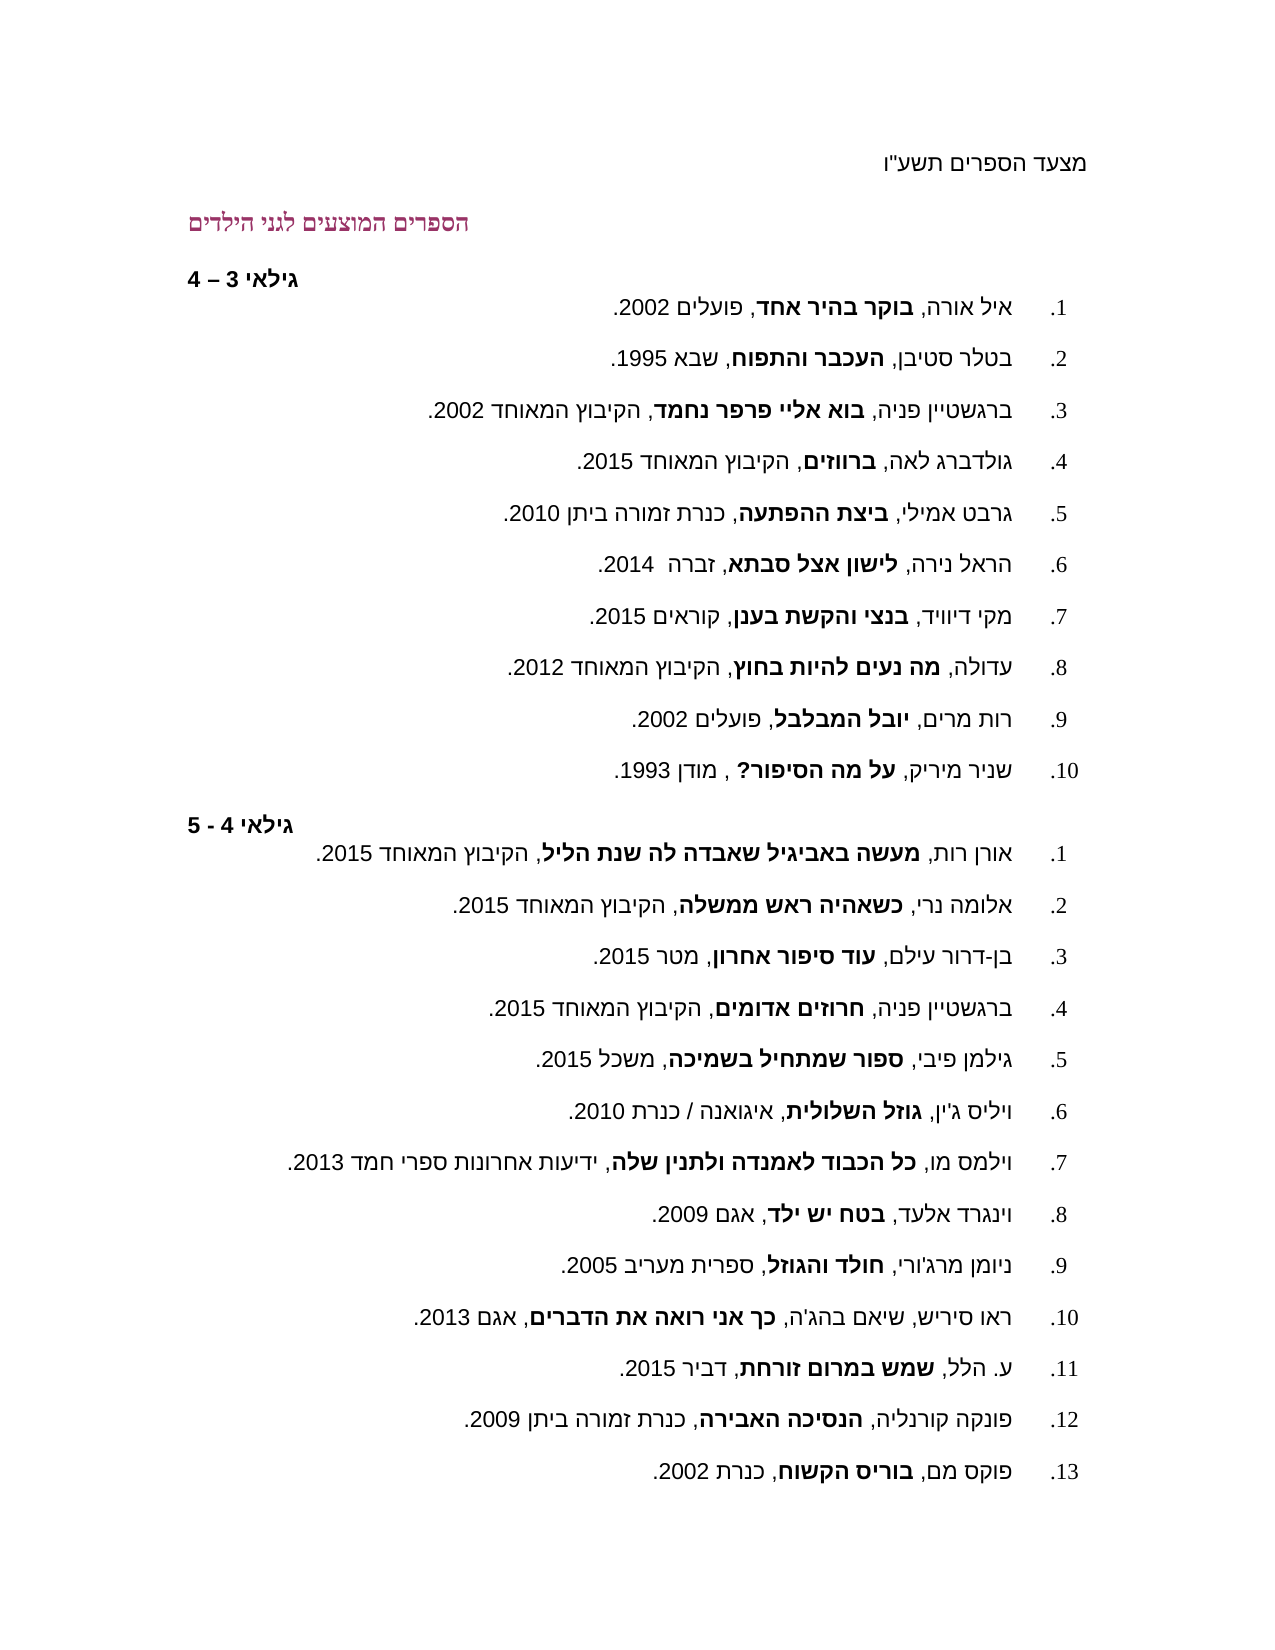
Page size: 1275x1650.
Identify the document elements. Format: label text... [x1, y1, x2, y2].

list ברגשטיין פניה, בוא אליי פרפר נחמד, הקיבוץ המאוחד 2002. [187, 397, 1050, 423]
list רות מרים, יובל המבלבל, פועלים 2002. [187, 706, 1050, 732]
list ניומן מרג'ורי, חולד והגוזל, ספרית מעריב 2005. [187, 1252, 1050, 1278]
list מקי דיוויד, בנצי והקשת בענן, קוראים 2015. [187, 603, 1050, 629]
list וילמס מו, כל הכבוד לאמנדה ולתנין שלה, ידיעות אחרונות ספרי חמד 2013. [187, 1149, 1050, 1176]
list פוקס מם, בוריס הקשוח, כנרת 2002. [187, 1458, 1050, 1484]
list הראל נירה, לישון אצל סבתא, זברה 2014. [187, 551, 1050, 578]
list גילמן פיבי, ספור שמתחיל בשמיכה, משכל 2015. [187, 1046, 1050, 1073]
list גרבט אמילי, ביצת ההפתעה, כנרת זמורה ביתן 2010. [187, 500, 1050, 526]
text גילאי 4 - 5 [187, 812, 1087, 838]
list פונקה קורנליה, הנסיכה האבירה, כנרת זמורה ביתן 2009. [187, 1406, 1050, 1433]
list ברגשטיין פניה, חרוזים אדומים, הקיבוץ המאוחד 2015. [187, 995, 1050, 1021]
text הספרים המוצעים לגני הילדים [187, 208, 1087, 236]
text מצעד הספרים תשע"ו [187, 150, 1087, 176]
list שניר מיריק, על מה הסיפור? , מודן 1993. [187, 757, 1050, 783]
list גולדברג לאה, ברווזים, הקיבוץ המאוחד 2015. [187, 448, 1050, 475]
list אלומה נרי, כשאהיה ראש ממשלה, הקיבוץ המאוחד 2015. [187, 892, 1050, 918]
list עדולה, מה נעים להיות בחוץ, הקיבוץ המאוחד 2012. [187, 654, 1050, 681]
list ע. הלל, שמש במרום זורחת, דביר 2015. [187, 1355, 1050, 1381]
list איל אורה, בוקר בהיר אחד, פועלים 2002. [187, 294, 1050, 320]
list ראו סיריש, שיאם בהג'ה, כך אני רואה את הדברים, אגם 2013. [187, 1303, 1050, 1330]
list אורן רות, מעשה באביגיל שאבדה לה שנת הליל, הקיבוץ המאוחד 2015. [187, 840, 1050, 867]
list בטלר סטיבן, העכבר והתפוח, שבא 1995. [187, 345, 1050, 372]
list בן-דרור עילם, עוד סיפור אחרון, מטר 2015. [187, 943, 1050, 970]
list ויליס ג'ין, גוזל השלולית, איגואנה / כנרת 2010. [187, 1098, 1050, 1124]
list וינגרד אלעד, בטח יש ילד, אגם 2009. [187, 1201, 1050, 1227]
text גילאי 3 – 4 [187, 266, 1087, 292]
